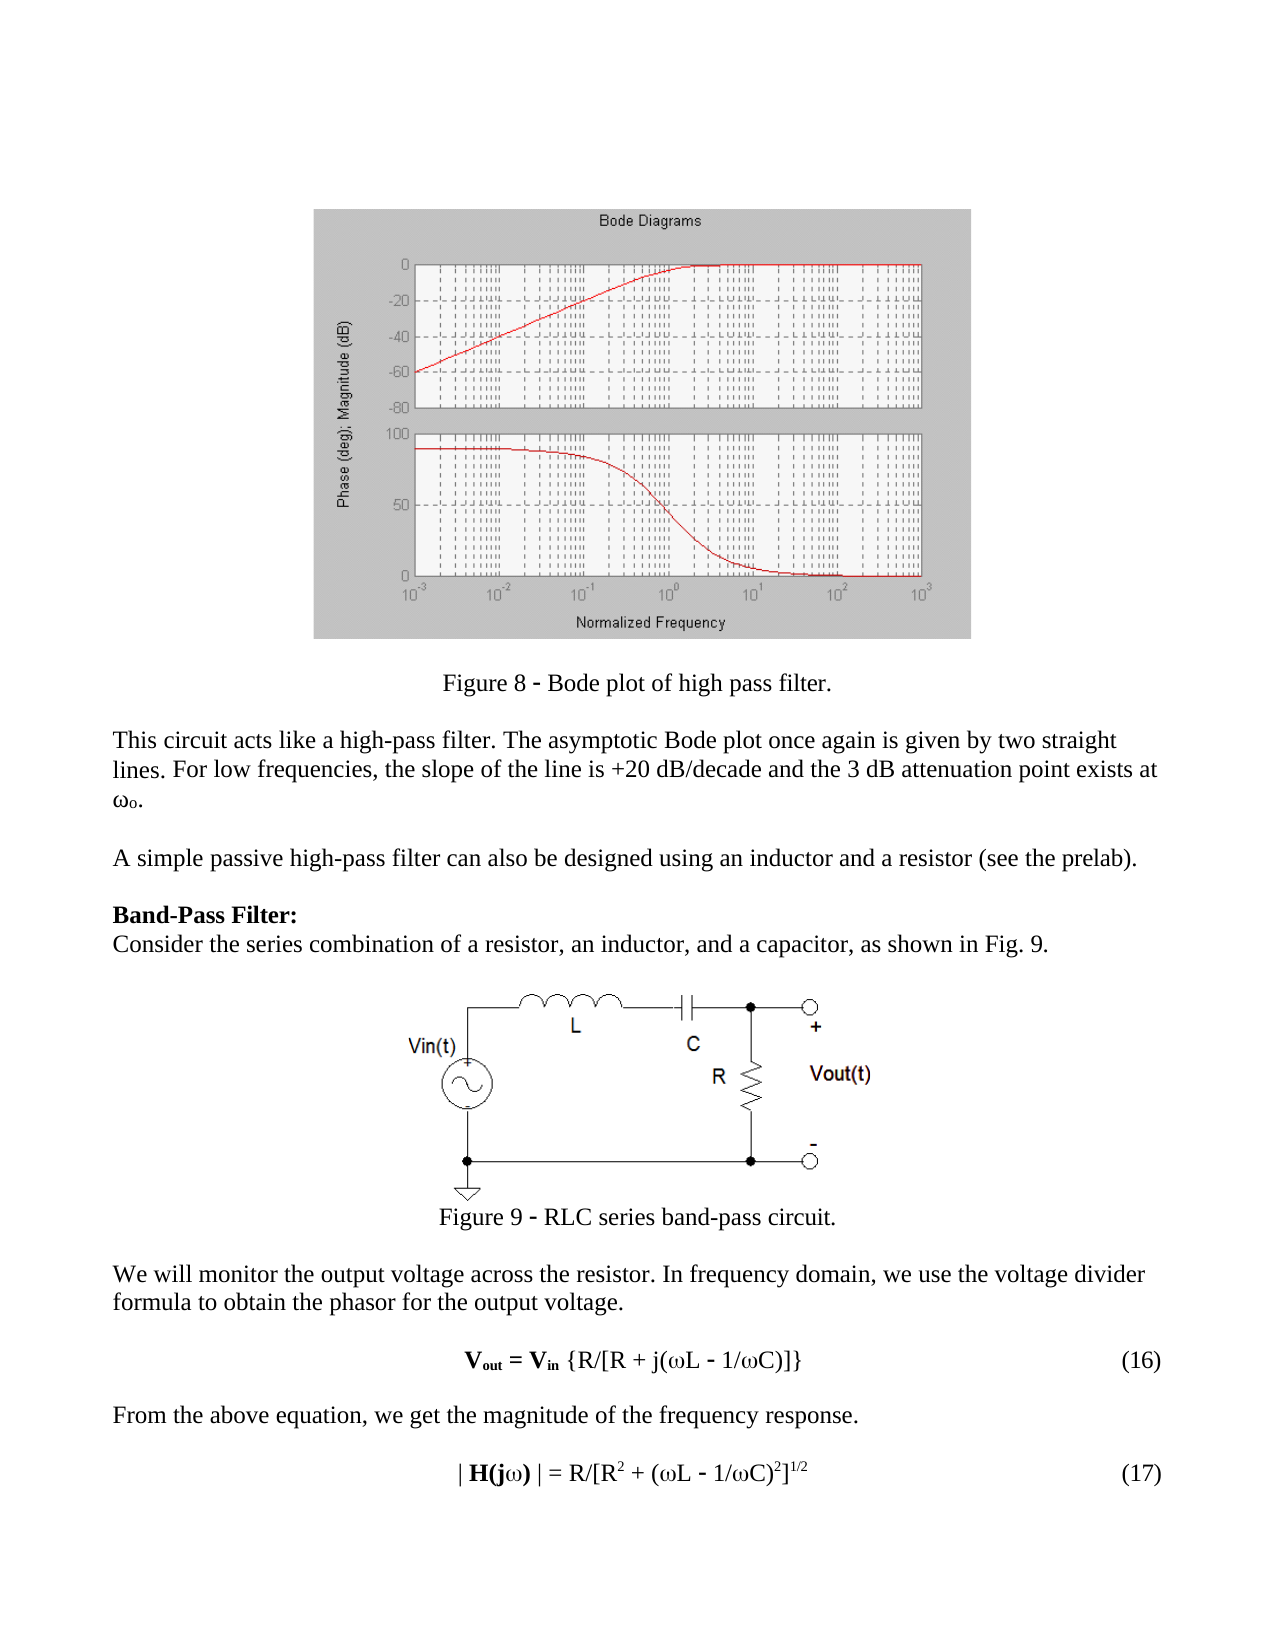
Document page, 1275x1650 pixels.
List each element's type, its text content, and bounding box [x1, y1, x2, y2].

text This circuit acts like a high-pass filter. The asymptotic Bode plot once again is given by two straight lines. For low frequencies, the slope of the line is +20 dB/decade and the 3 dB attenuation point exists at ωo. [112, 726, 1162, 814]
text Vout = Vin {R/[R + j(L  1/C)]} (16) From the above equation, we get the magnitude of the frequency response. [112, 1345, 1162, 1429]
text | H(j) | = R/[R2 + (L  1/C)2]1/2 (17) [458, 1458, 1210, 1487]
text Figure 8  Bode plot of high pass filter. [218, 668, 1056, 697]
text Consider the series combination of a resistor, an inductor, and a capacitor, as shown in Fig. 9. [112, 929, 1210, 958]
subtitle Band-Pass Filter: [112, 900, 1210, 929]
text Figure 9  RLC series band-pass circuit. [219, 994, 1056, 1231]
picture [313, 209, 972, 639]
text A simple passive high-pass filter can also be designed using an inductor and a resistor (see the prelab). [112, 843, 1210, 872]
text We will monitor the output voltage across the resistor. In frequency domain, we use the voltage divider formula to obtain the phasor for the output voltage. [112, 1260, 1210, 1316]
